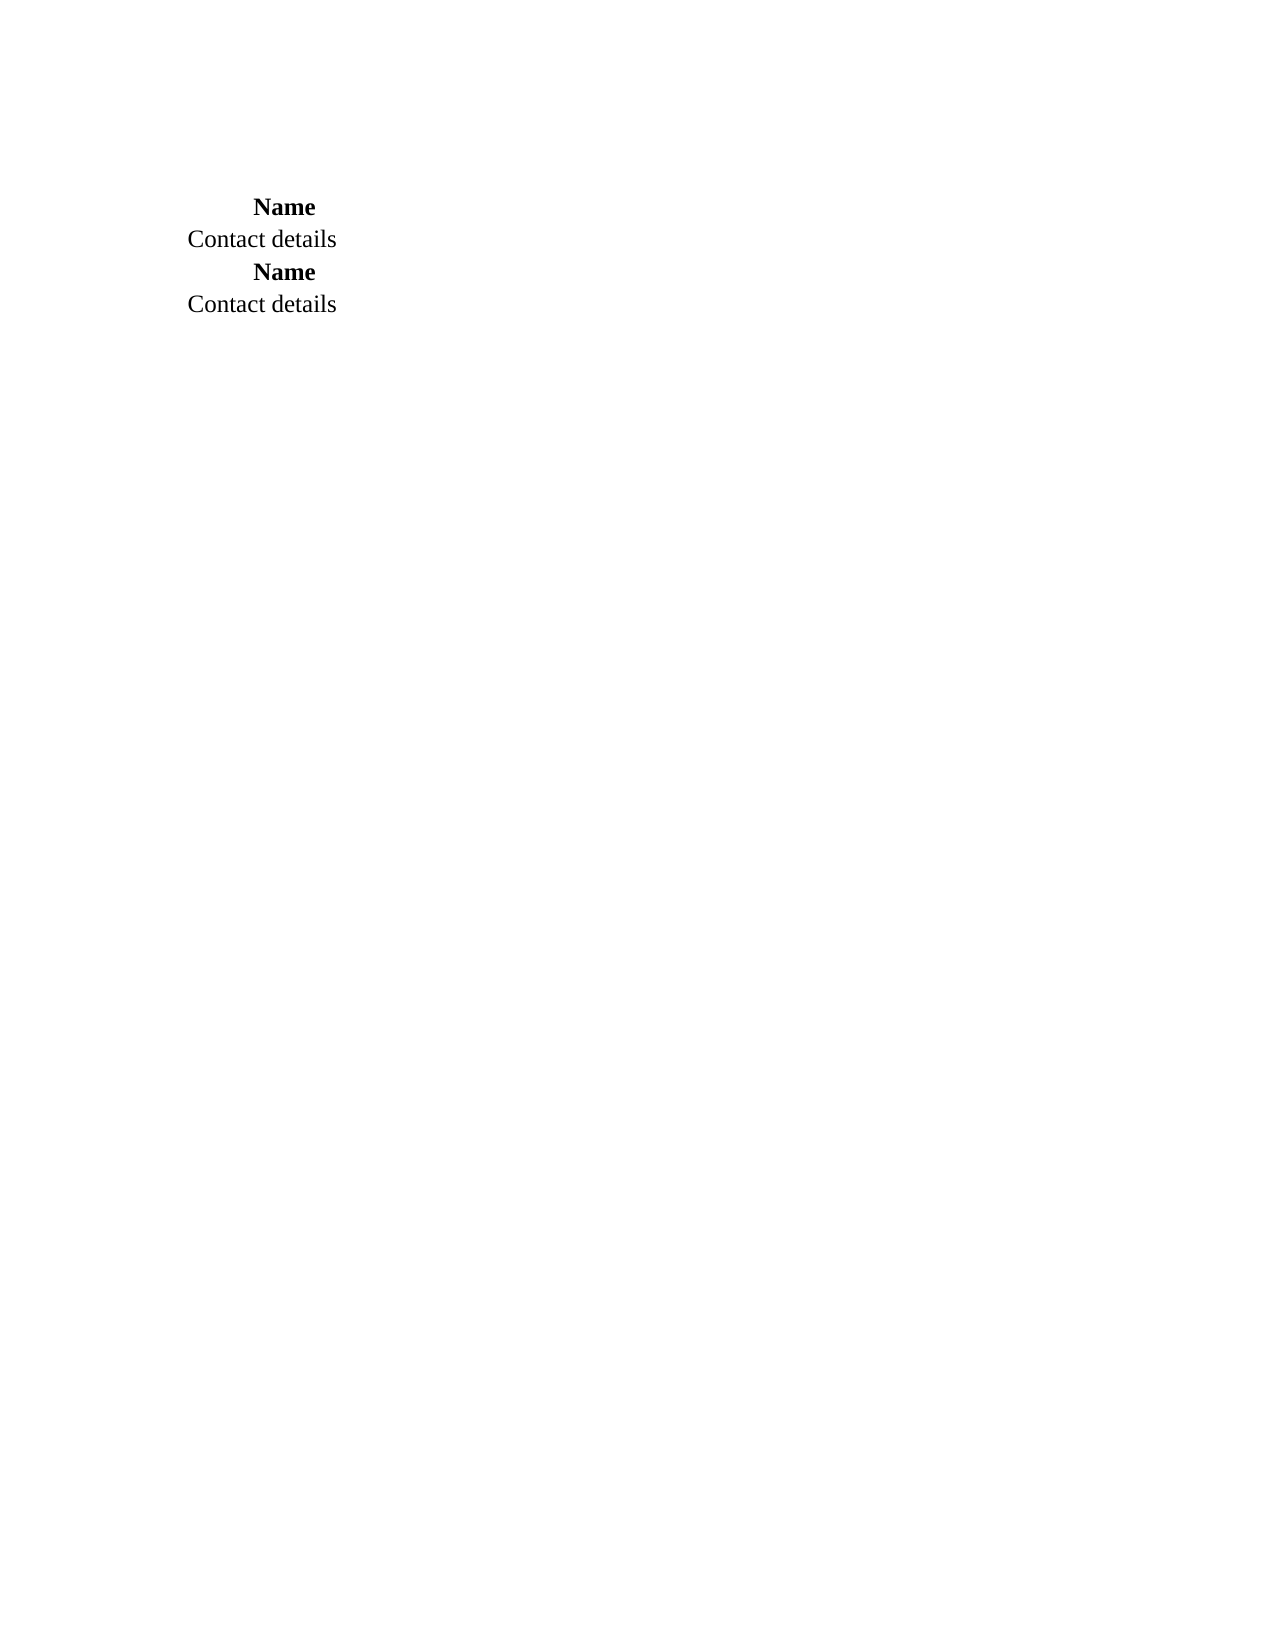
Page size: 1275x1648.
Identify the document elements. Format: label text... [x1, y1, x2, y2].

text Contact details [187, 223, 1087, 255]
text Name [253, 190, 1087, 223]
text Name [253, 255, 1087, 288]
text Contact details [187, 288, 1087, 320]
